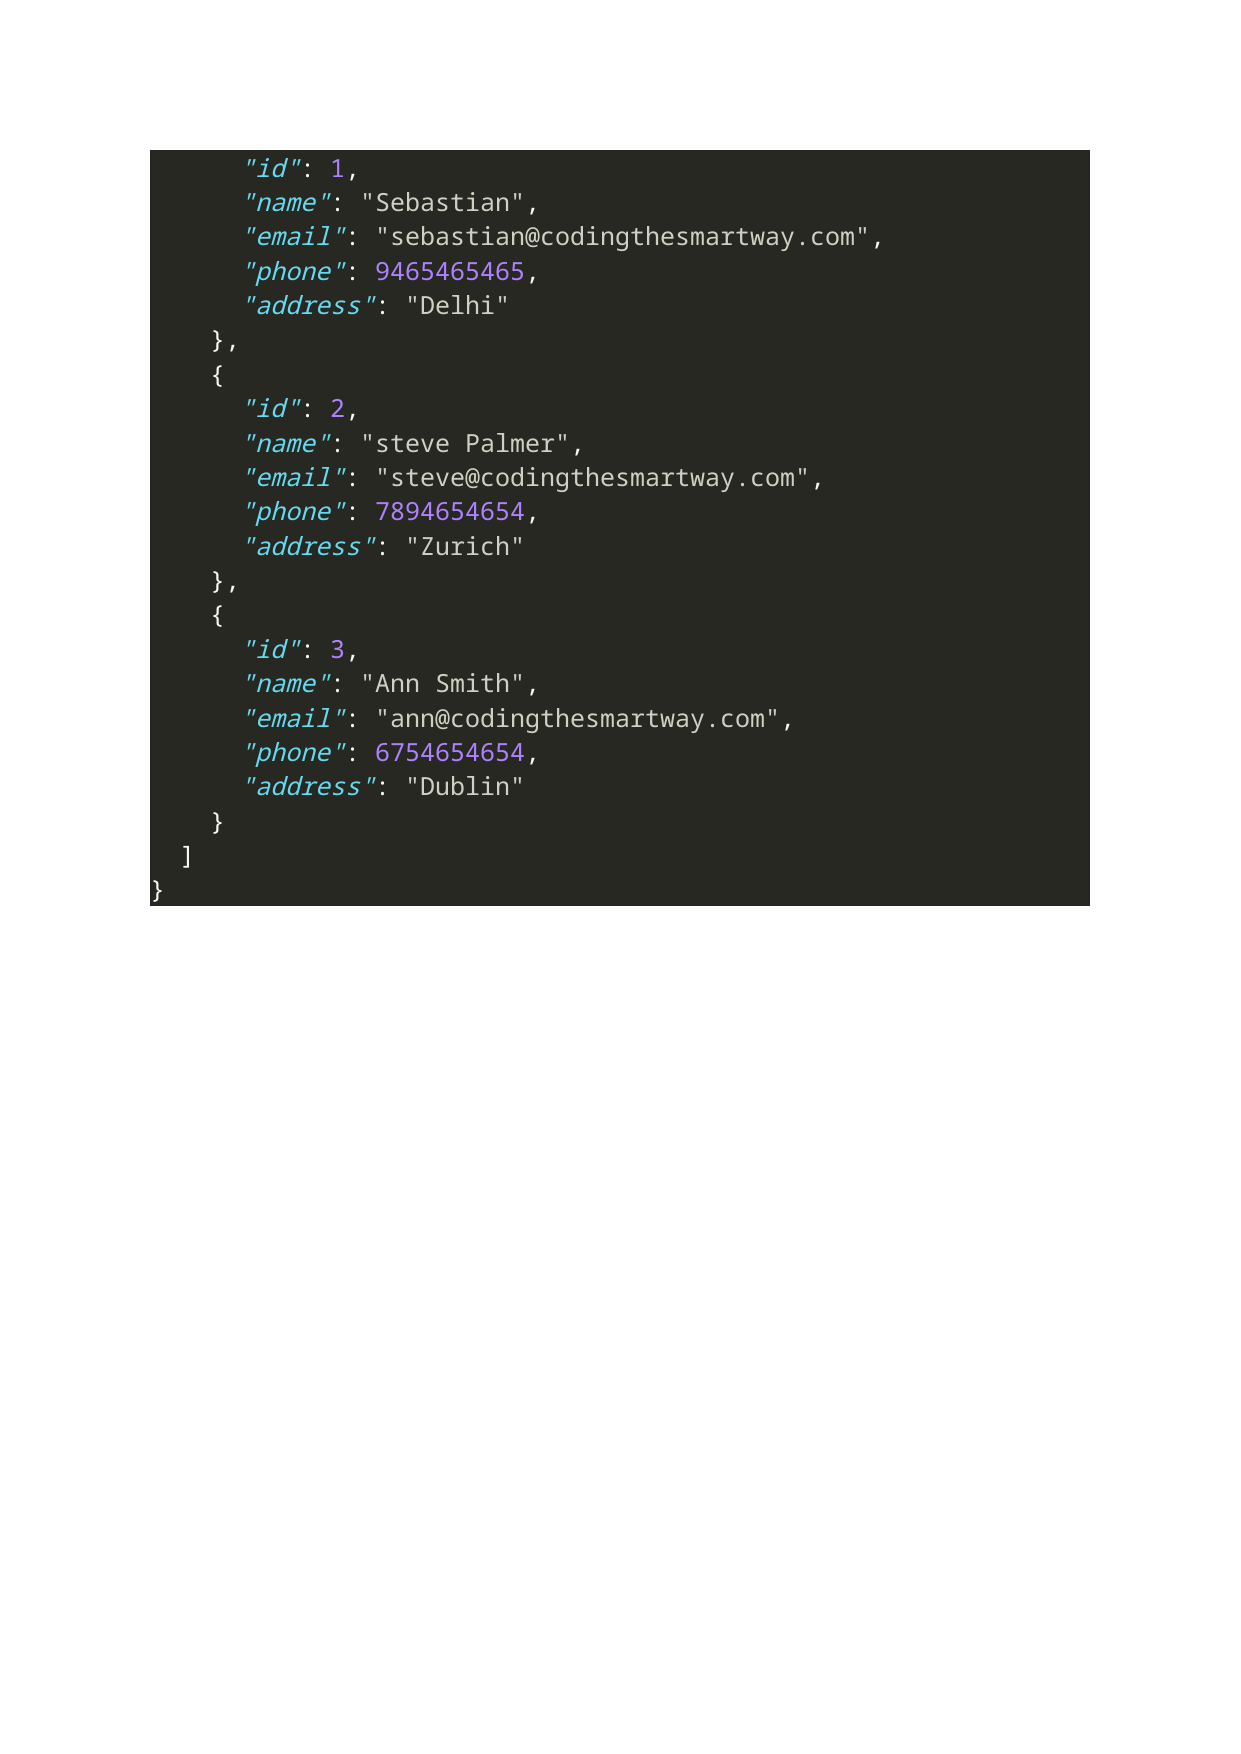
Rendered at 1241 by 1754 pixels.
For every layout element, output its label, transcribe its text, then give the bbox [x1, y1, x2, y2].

text "id": 2, [150, 391, 1090, 425]
text "name": "Ann Smith", [150, 666, 1090, 700]
text "phone": 9465465465, [150, 253, 1090, 287]
text }, [150, 322, 1090, 356]
text "email": "ann@codingthesmartway.com", [150, 700, 1090, 734]
text "email": "steve@codingthesmartway.com", [150, 459, 1090, 494]
text "name": "Sebastian", [150, 184, 1090, 219]
text } [150, 872, 1090, 906]
text "name": "steve Palmer", [150, 425, 1090, 459]
text { [150, 597, 1090, 631]
text "address": "Dublin" [150, 769, 1090, 803]
text "phone": 7894654654, [150, 494, 1090, 528]
text }, [150, 562, 1090, 597]
text { [150, 356, 1090, 391]
text } [150, 803, 1090, 837]
text ] [150, 837, 1090, 872]
text "phone": 6754654654, [150, 734, 1090, 769]
text "address": "Zurich" [150, 528, 1090, 562]
text "email": "sebastian@codingthesmartway.com", [150, 219, 1090, 253]
text "id": 1, [150, 150, 1090, 184]
text "id": 3, [150, 631, 1090, 666]
text "address": "Delhi" [150, 287, 1090, 322]
